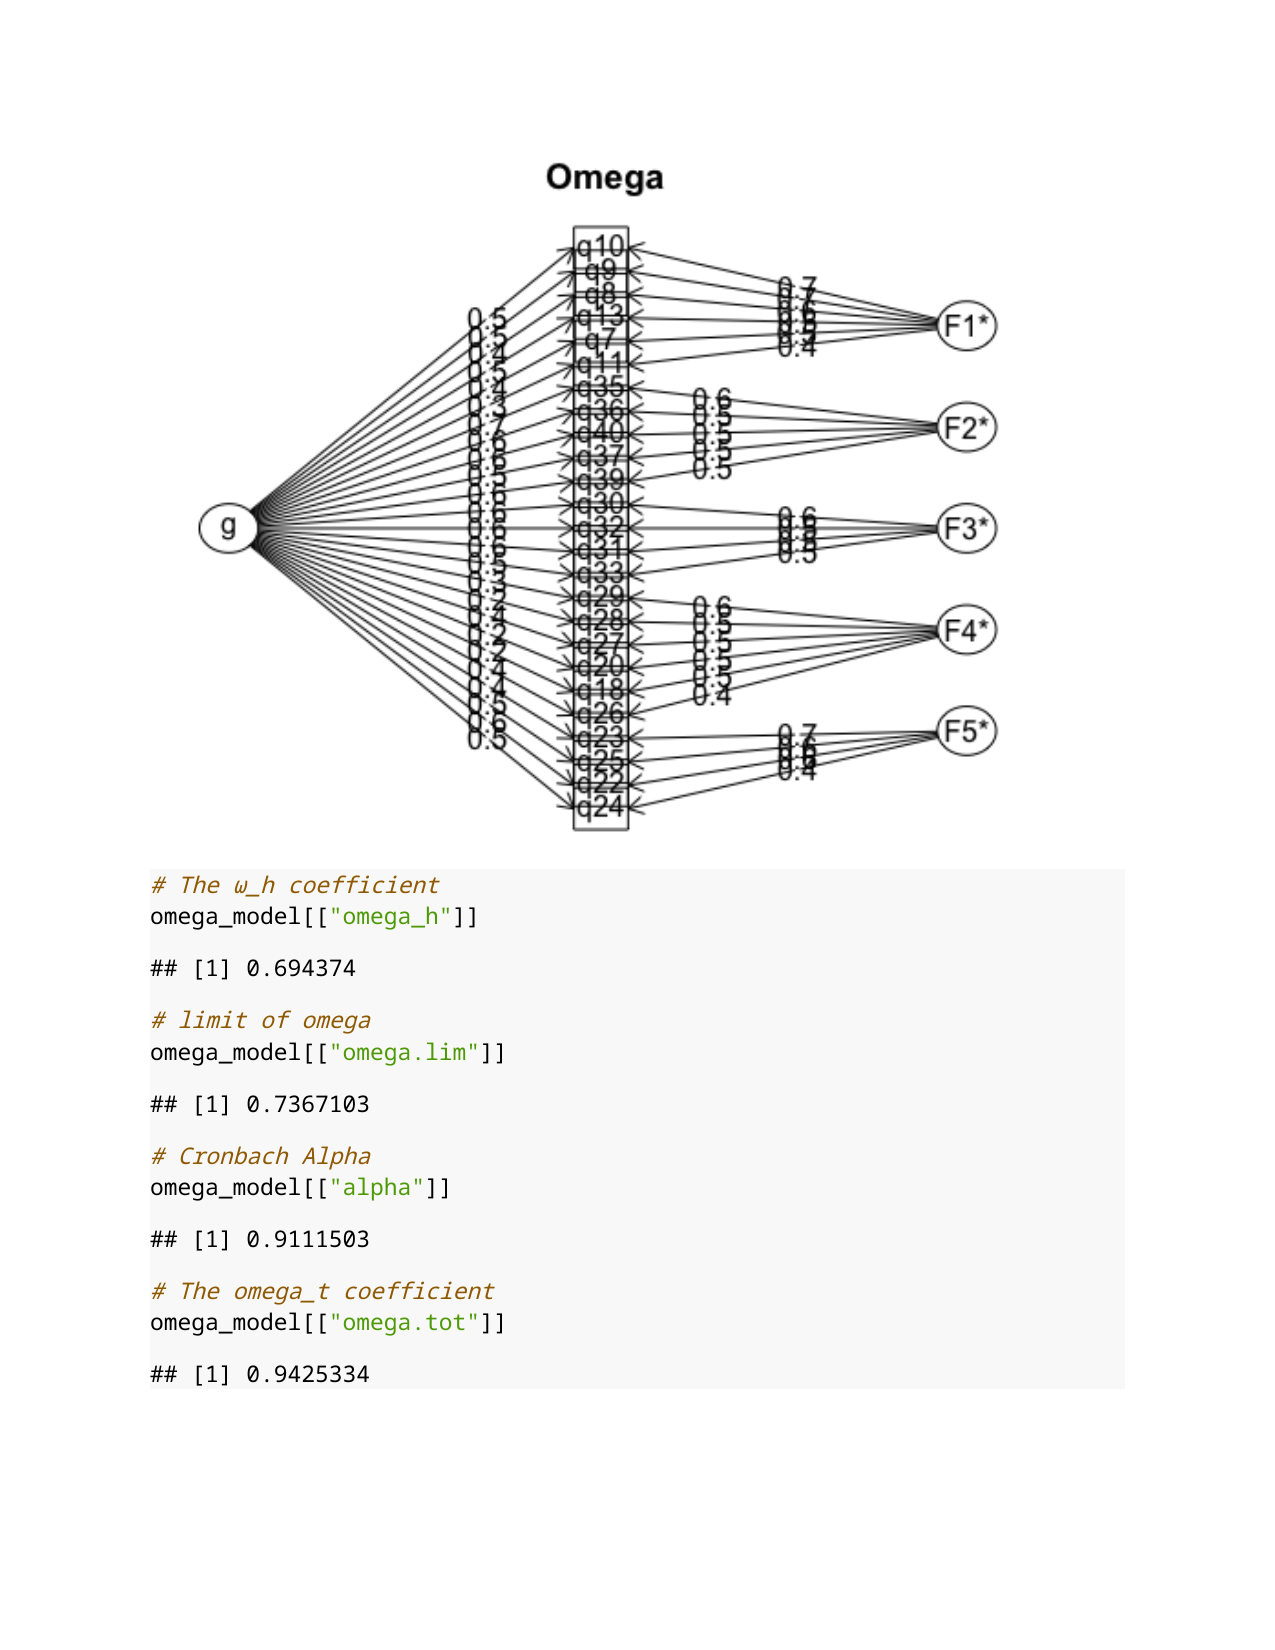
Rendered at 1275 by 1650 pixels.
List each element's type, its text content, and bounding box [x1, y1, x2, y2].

text ## [1] 0.9425334 [150, 1358, 1125, 1389]
text ## [1] 0.694374 [150, 952, 1125, 983]
text # The omega_t coefficient omega_model[["omega.tot"]] [494, 1275, 1125, 1337]
picture [168, 150, 1044, 850]
text # The ω_h coefficient omega_model[["omega_h"]] [439, 869, 1125, 931]
text ## [1] 0.7367103 [150, 1087, 1125, 1119]
text # limit of omega omega_model[["omega.lim"]] [370, 1004, 1125, 1067]
text ## [1] 0.9111503 [150, 1223, 1125, 1254]
text # Cronbach Alpha omega_model[["alpha"]] [150, 1139, 1125, 1202]
